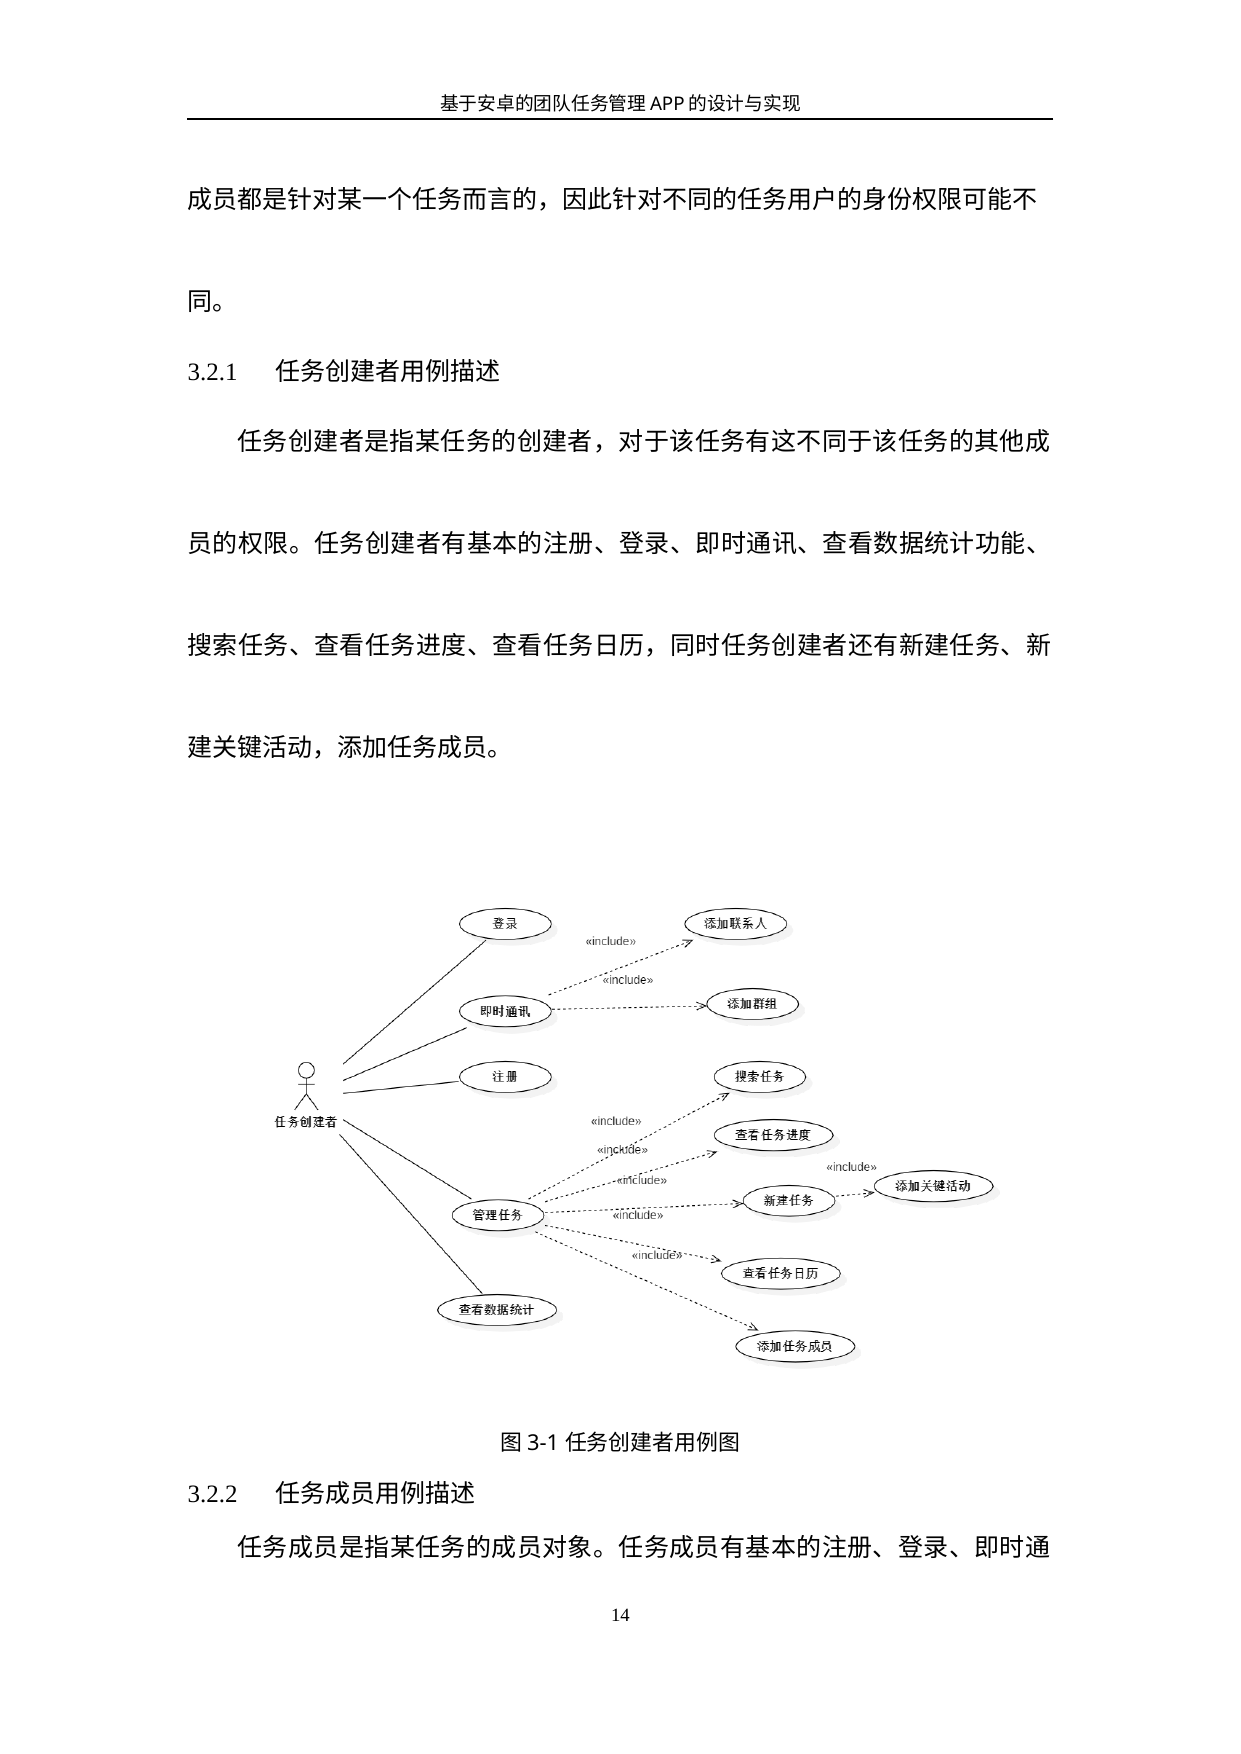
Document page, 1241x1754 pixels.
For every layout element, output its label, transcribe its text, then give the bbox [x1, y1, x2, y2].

text 本系统中主要有两类用户：任务创建者和任务成员。由于本系统针对于小团队或者小组成员，因此并没有严格的等级权限限制。此处任务创建者和任务成员都是针对某一个任务而言的，因此针对不同的任务用户的身份权限可能不同。 [187, 164, 1053, 333]
text 任务成员是指某任务的成员对象。任务成员有基本的注册、登录、即时通讯、查看数据统计功能、搜索任务、查看任务进度、查看任务日历等 [187, 1528, 1053, 1564]
text 任务创建者是指某任务的创建者，对于该任务有这不同于该任务的其他成员的权限。任务创建者有基本的注册、登录、即时通讯、查看数据统计功能、搜索任务、查看任务进度、查看任务日历，同时任务创建者还有新建任务、新建关键活动，添加任务成员。 [187, 406, 1053, 779]
picture [261, 899, 1029, 1398]
text 任务创建者用例描述 [187, 352, 1053, 388]
text 图3-1 任务创建者用例图 [187, 1423, 1053, 1457]
text 任务成员用例描述 [187, 1473, 1053, 1509]
